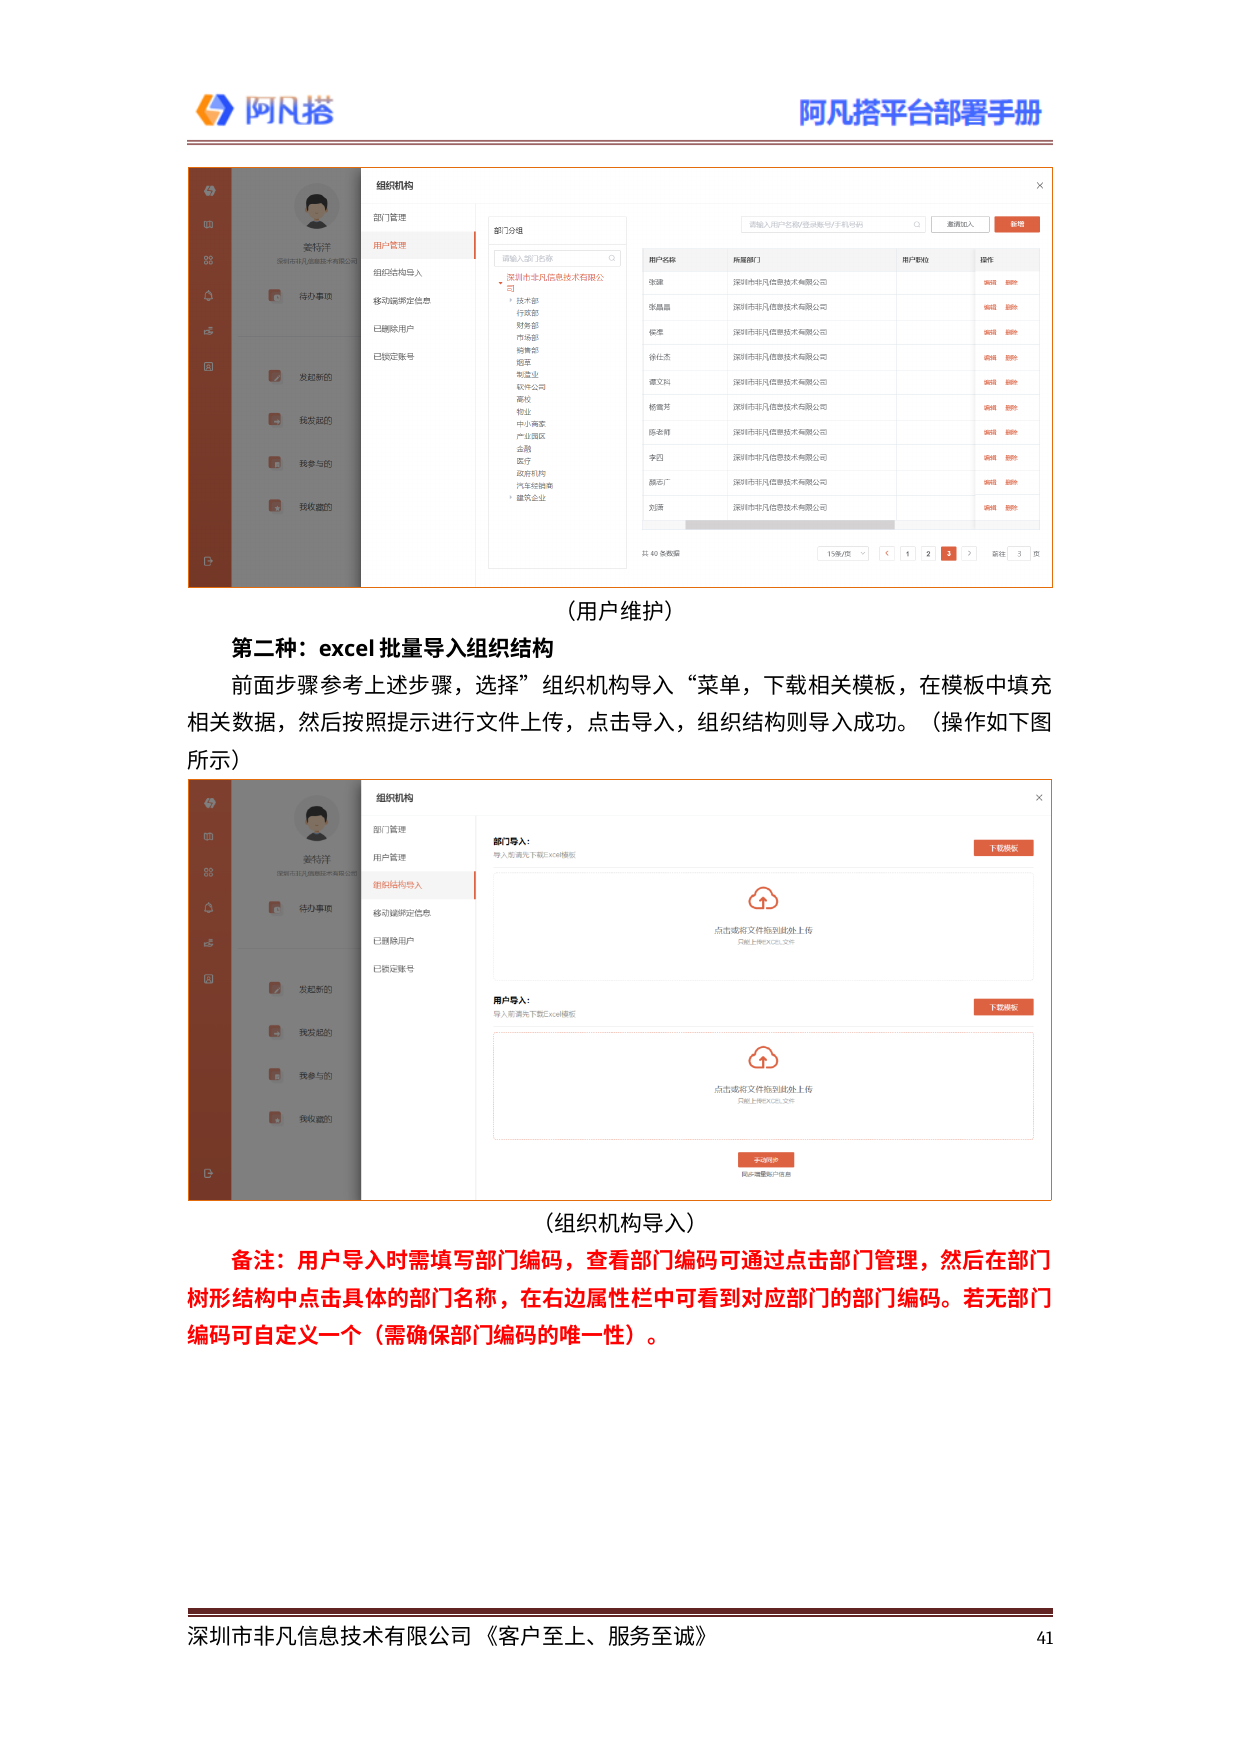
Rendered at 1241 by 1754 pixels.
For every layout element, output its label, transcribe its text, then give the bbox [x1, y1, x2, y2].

text （组织机构导入） [187, 1206, 1053, 1238]
picture [187, 88, 1053, 150]
text （用户维护） [187, 593, 1053, 626]
text 备注：用户导入时需填写部门编码，查看部门编码可通过点击部门管理，然后在部门树形结构中点击具体的部门名称，在右边属性栏中可看到对应部门的部门编码。若无部门编码可自定义一个（需确保部门编码的唯一性）。 [187, 1243, 1053, 1350]
picture [189, 780, 1051, 1200]
text 前面步骤参考上述步骤，选择”组织机构导入“菜单，下载相关模板，在模板中填充相关数据，然后按照提示进行文件上传，点击导入，组织结构则导入成功。（操作如下图所示） [187, 668, 1053, 775]
picture [189, 168, 1052, 587]
text 第二种：excel批量导入组织结构 [231, 630, 1053, 663]
